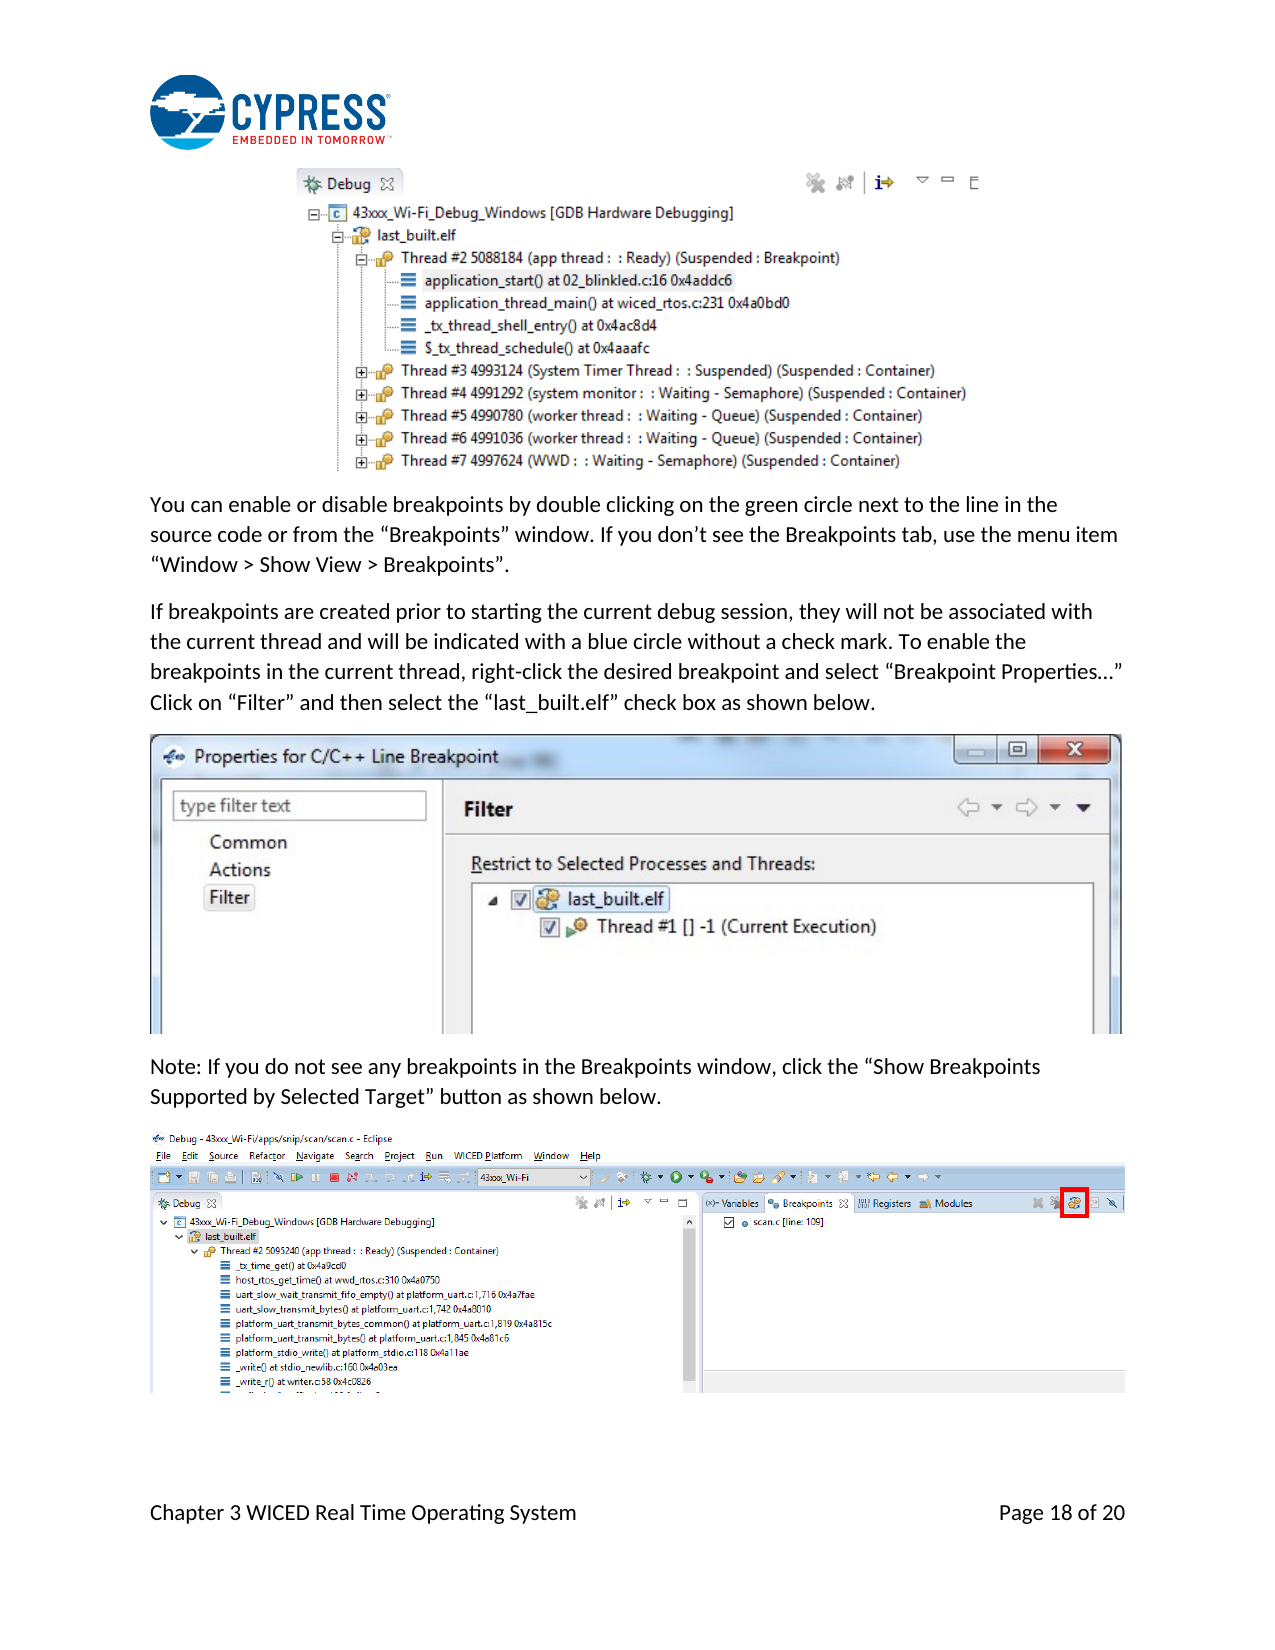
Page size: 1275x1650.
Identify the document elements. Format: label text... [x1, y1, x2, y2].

text Note: If you do not see any breakpoints in the Breakpoints window, click the “Show Breakpoints Supported by Selected Target” button as shown below. [150, 1052, 1125, 1111]
picture [150, 75, 392, 150]
text If breakpoints are created prior to starting the current debug session, they will not be associated with the current thread and will be indicated with a blue circle without a check mark. To enable the breakpoints in the current thread, right-click the desired breakpoint and select “Breakpoint Properties…” Click on “Filter” and then select the “last_built.elf” check box as shown below. [150, 597, 1125, 716]
picture [296, 168, 979, 471]
picture [150, 734, 1125, 1034]
text You can enable or disable breakpoints by double clicking on the green circle next to the line in the source code or from the “Breakpoints” window. If you don’t see the Breakpoints tab, use the menu item “Window > Show View > Breakpoints”. [150, 490, 1125, 578]
picture [150, 1129, 1125, 1393]
